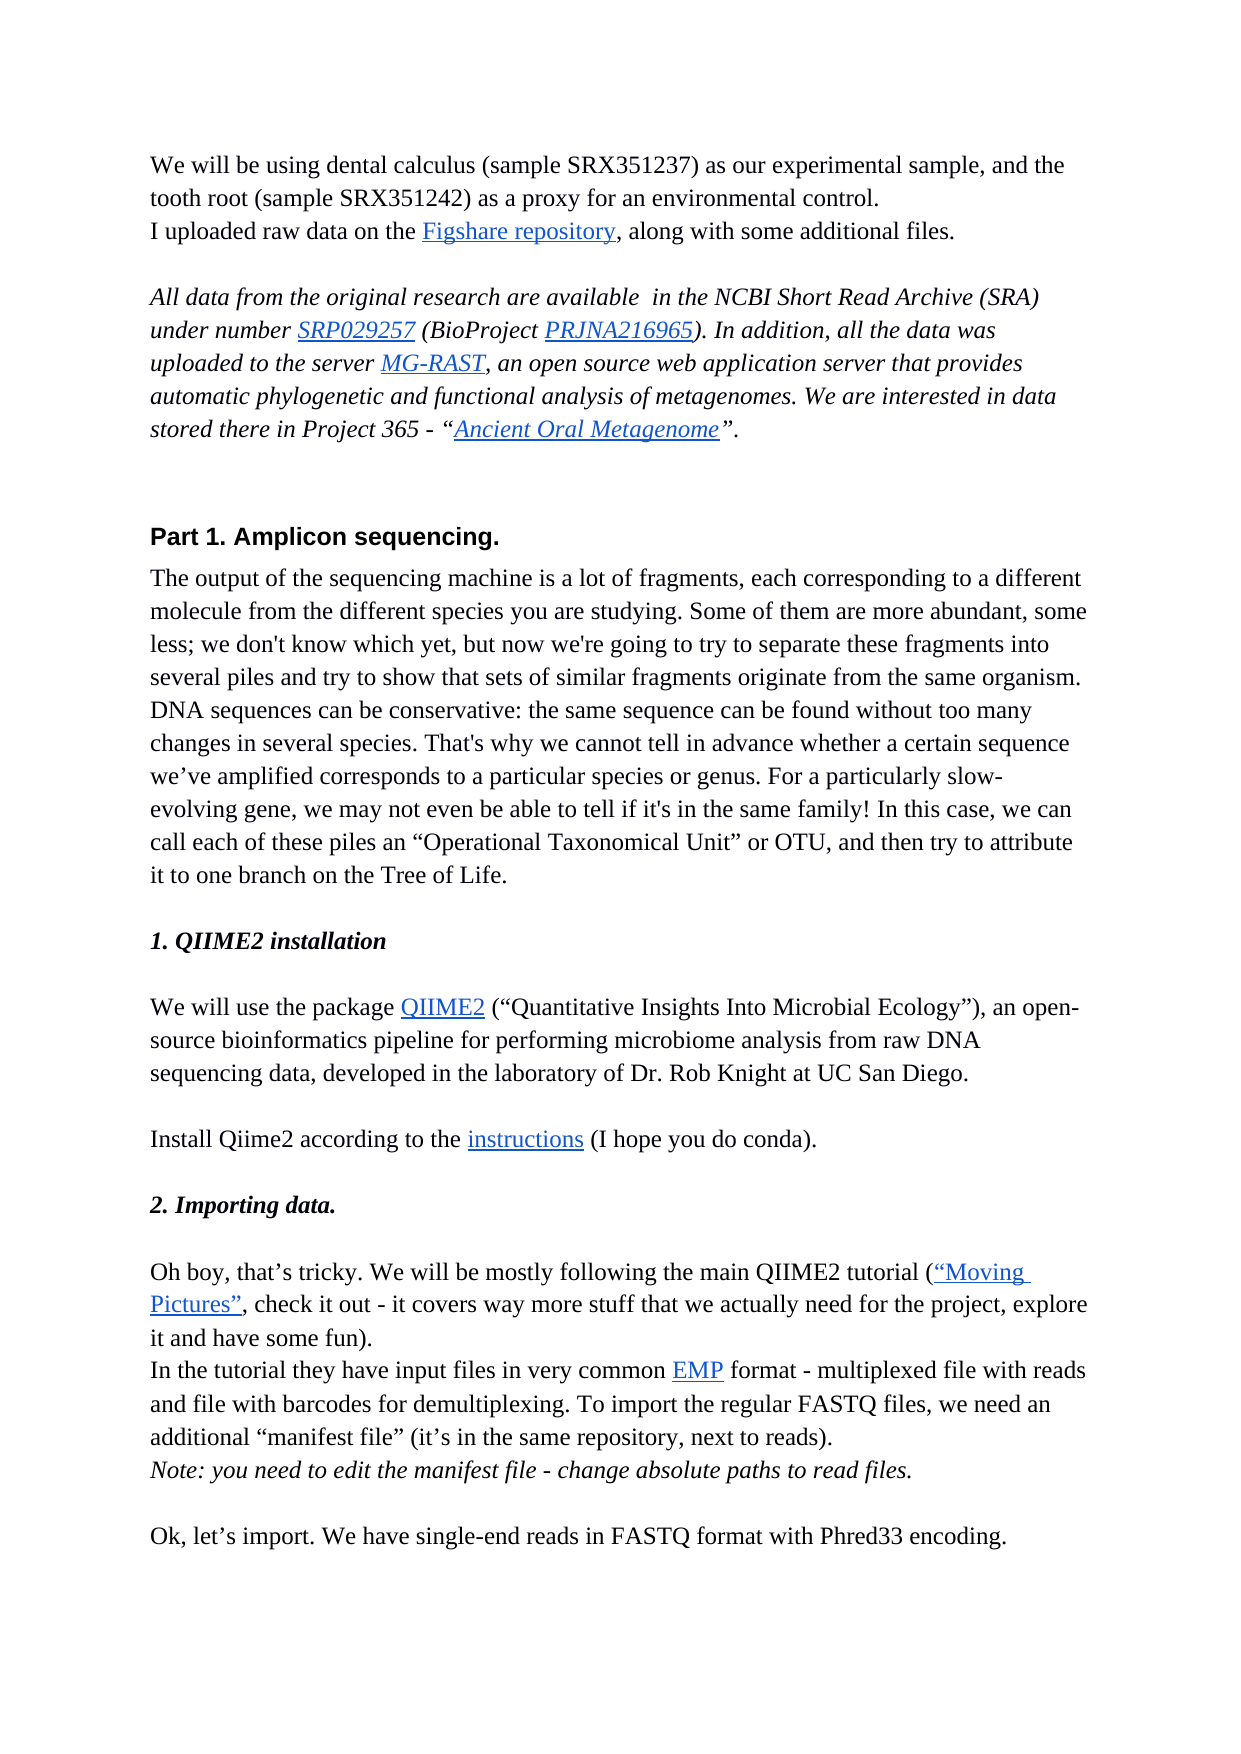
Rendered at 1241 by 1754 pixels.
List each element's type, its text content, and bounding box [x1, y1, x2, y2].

text We will be using dental calculus (sample SRX351237) as our experimental sample, and the tooth root (sample SRX351242) as a proxy for an environmental control. [150, 150, 1090, 212]
text The output of the sequencing machine is a lot of fragments, each corresponding to a different molecule from the different species you are studying. Some of them are more abundant, some less; we don't know which yet, but now we're going to try to separate these fragments into several piles and try to show that sets of similar fragments originate from the same organism. [150, 563, 1090, 691]
text We will use the package QIIME2 (“Quantitative Insights Into Microbial Ecology”), an open-source bioinformatics pipeline for performing microbiome analysis from raw DNA sequencing data, developed in the laboratory of Dr. Rob Knight at UC San Diego. [150, 992, 1090, 1087]
text All data from the original research are available in the NCBI Short Read Archive (SRA) under number SRP029257 (BioProject PRJNA216965). In addition, all the data was uploaded to the server MG-RAST, an open source web application server that provides automatic phylogenetic and functional analysis of metagenomes. We are interested in data stored there in Project 365 - “Ancient Oral Metagenome”. [150, 282, 1090, 443]
text Ok, let’s import. We have single-end reads in FASTQ format with Phred33 encoding. [150, 1521, 1090, 1549]
text 2. Importing data. [150, 1191, 1090, 1219]
text In the tutorial they have input files in very common EMP format - multiplexed file with reads and file with barcodes for demultiplexing. To import the regular FASTQ files, we need an additional “manifest file” (it’s in the same repository, next to reads). Note: you need to edit the manifest file - change absolute paths to read files. [150, 1356, 1090, 1483]
text Oh boy, that’s tricky. We will be mostly following the main QIIME2 tutorial (“Moving Pictures”, check it out - it covers way more stuff that we actually need for the project, explore it and have some fun). [150, 1257, 1090, 1351]
text 1. QIIME2 installation [150, 926, 1090, 955]
text DNA sequences can be conservative: the same sequence can be found without too many changes in several species. That's why we cannot tell in advance whether a certain sequence we’ve amplified corresponds to a particular species or genus. For a particularly slow-evolving gene, we may not even be able to tell if it's in the same family! In this case, we can call each of these piles an “Operational Taxonomical Unit” or OTU, and then try to attribute it to one branch on the Tree of Life. [150, 695, 1090, 889]
text I uploaded raw data on the Figshare repository, along with some additional files. [150, 216, 1090, 245]
subtitle Part 1. Amplicon sequencing. [150, 522, 1090, 551]
text Install Qiime2 according to the instructions (I hope you do conda). [150, 1124, 1090, 1153]
